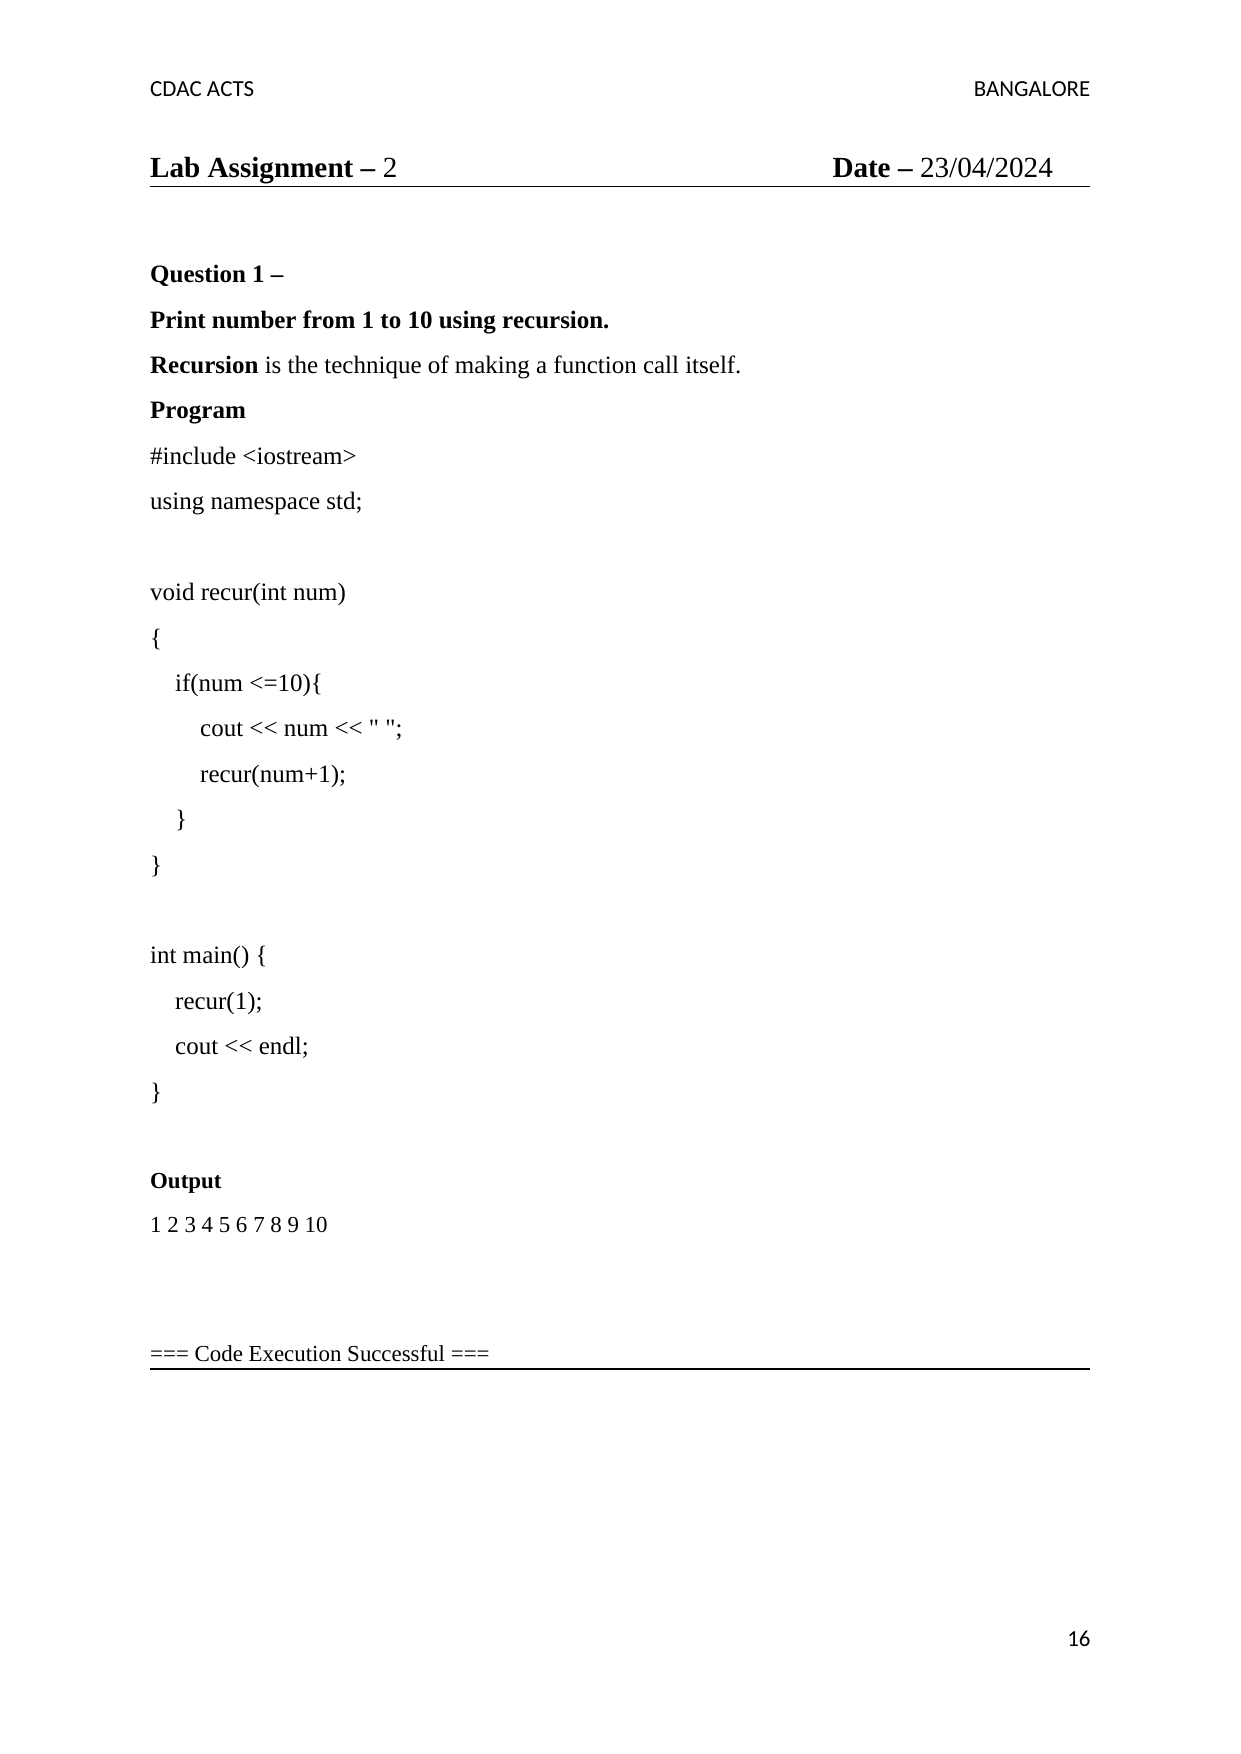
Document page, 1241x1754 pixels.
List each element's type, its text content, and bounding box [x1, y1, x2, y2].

text === Code Execution Successful === [150, 1340, 1090, 1368]
text Question 1 – [150, 259, 1090, 288]
text { [150, 623, 1090, 651]
text Recursion is the technique of making a function call itself. [150, 350, 1090, 379]
text if(num <=10){ [150, 668, 1090, 697]
text } [150, 804, 1090, 833]
text int main() { [150, 941, 1090, 969]
text cout << endl; [150, 1031, 1090, 1060]
text Program [150, 396, 1090, 424]
text cout << num << " "; [150, 713, 1090, 742]
text void recur(int num) [150, 577, 1090, 606]
text Lab Assignment – 2 Date – 23/04/2024 [150, 150, 1090, 186]
text recur(1); [150, 986, 1090, 1015]
text Print number from 1 to 10 using recursion. [150, 305, 1090, 333]
text 1 2 3 4 5 6 7 8 9 10 [150, 1211, 1090, 1237]
text } [150, 1077, 1090, 1106]
text Output [150, 1168, 1090, 1194]
text recur(num+1); [150, 759, 1090, 788]
text #include <iostream> [150, 441, 1090, 470]
text } [150, 850, 1090, 878]
text using namespace std; [150, 486, 1090, 515]
